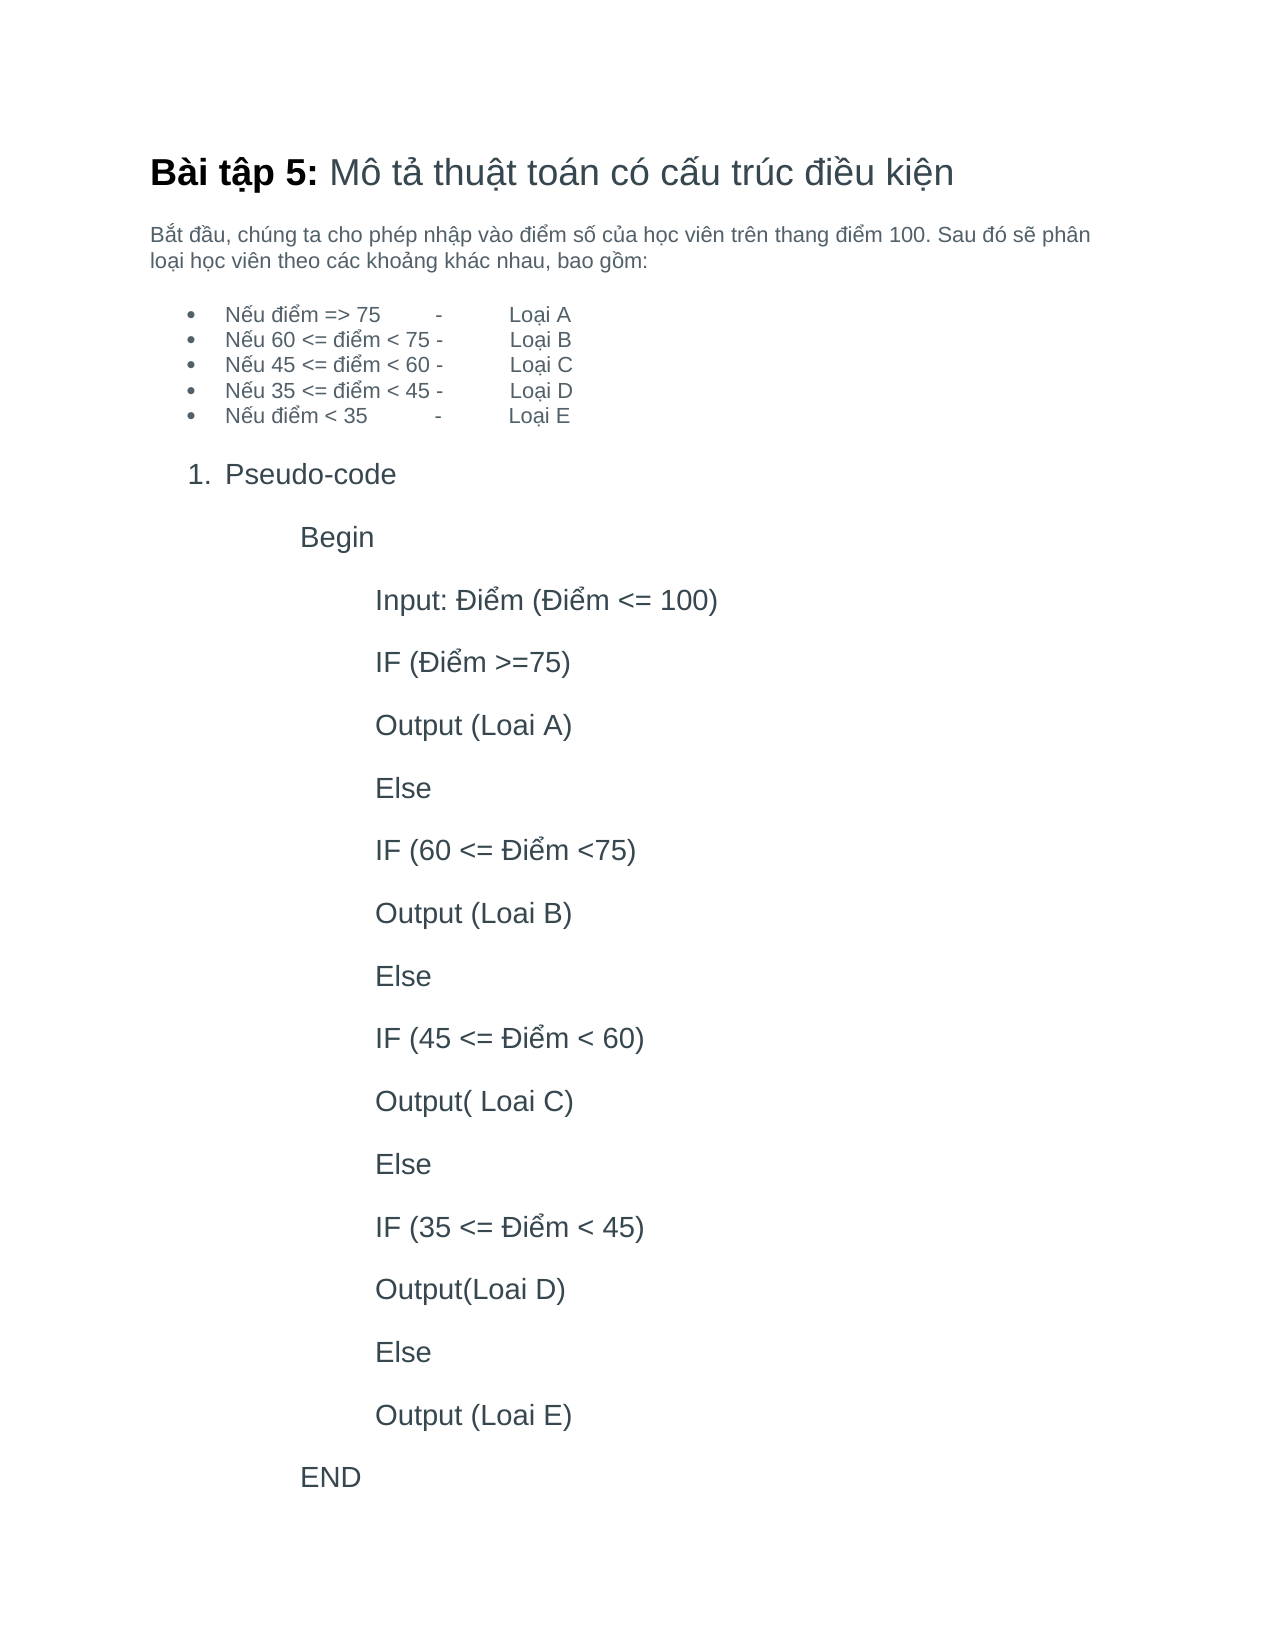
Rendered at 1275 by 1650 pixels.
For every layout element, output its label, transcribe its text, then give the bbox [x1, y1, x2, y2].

list Nếu 45 <= điểm < 60 - Loại C [187, 352, 1125, 377]
subtitle Else [300, 959, 1125, 992]
subtitle IF (Điểm >=75) [300, 645, 1125, 679]
subtitle IF (35 <= Điểm < 45) [300, 1209, 1125, 1243]
subtitle Else [300, 1147, 1125, 1180]
subtitle Output (Loai E) [300, 1398, 1125, 1431]
subtitle Bài tập 5: Mô tả thuật toán có cấu trúc điều kiện [150, 150, 1125, 193]
subtitle END [300, 1460, 1125, 1494]
list Nếu điểm => 75 - Loại A [187, 302, 1125, 327]
subtitle Output( Loai C) [300, 1084, 1125, 1118]
subtitle Input: Điểm (Điểm <= 100) [300, 582, 1125, 616]
subtitle IF (60 <= Điểm <75) [300, 833, 1125, 867]
subtitle Output (Loai A) [300, 708, 1125, 741]
subtitle Else [300, 771, 1125, 804]
list Nếu 60 <= điểm < 75 - Loại B [187, 327, 1125, 352]
subtitle Output(Loai D) [300, 1272, 1125, 1306]
subtitle IF (45 <= Điểm < 60) [300, 1021, 1125, 1055]
list Nếu 35 <= điểm < 45 - Loại D [187, 377, 1125, 403]
subtitle Begin [300, 520, 1125, 553]
text Bắt đầu, chúng ta cho phép nhập vào điểm số của học viên trên thang điểm 100. Sau đó sẽ phân loại học viên theo các khoảng khác nhau, bao gồm: [150, 222, 1125, 273]
subtitle Else [300, 1335, 1125, 1368]
subtitle Pseudo-code [187, 457, 1125, 491]
subtitle Output (Loai B) [300, 896, 1125, 929]
list Nếu điểm < 35 - Loại E [187, 403, 1125, 428]
